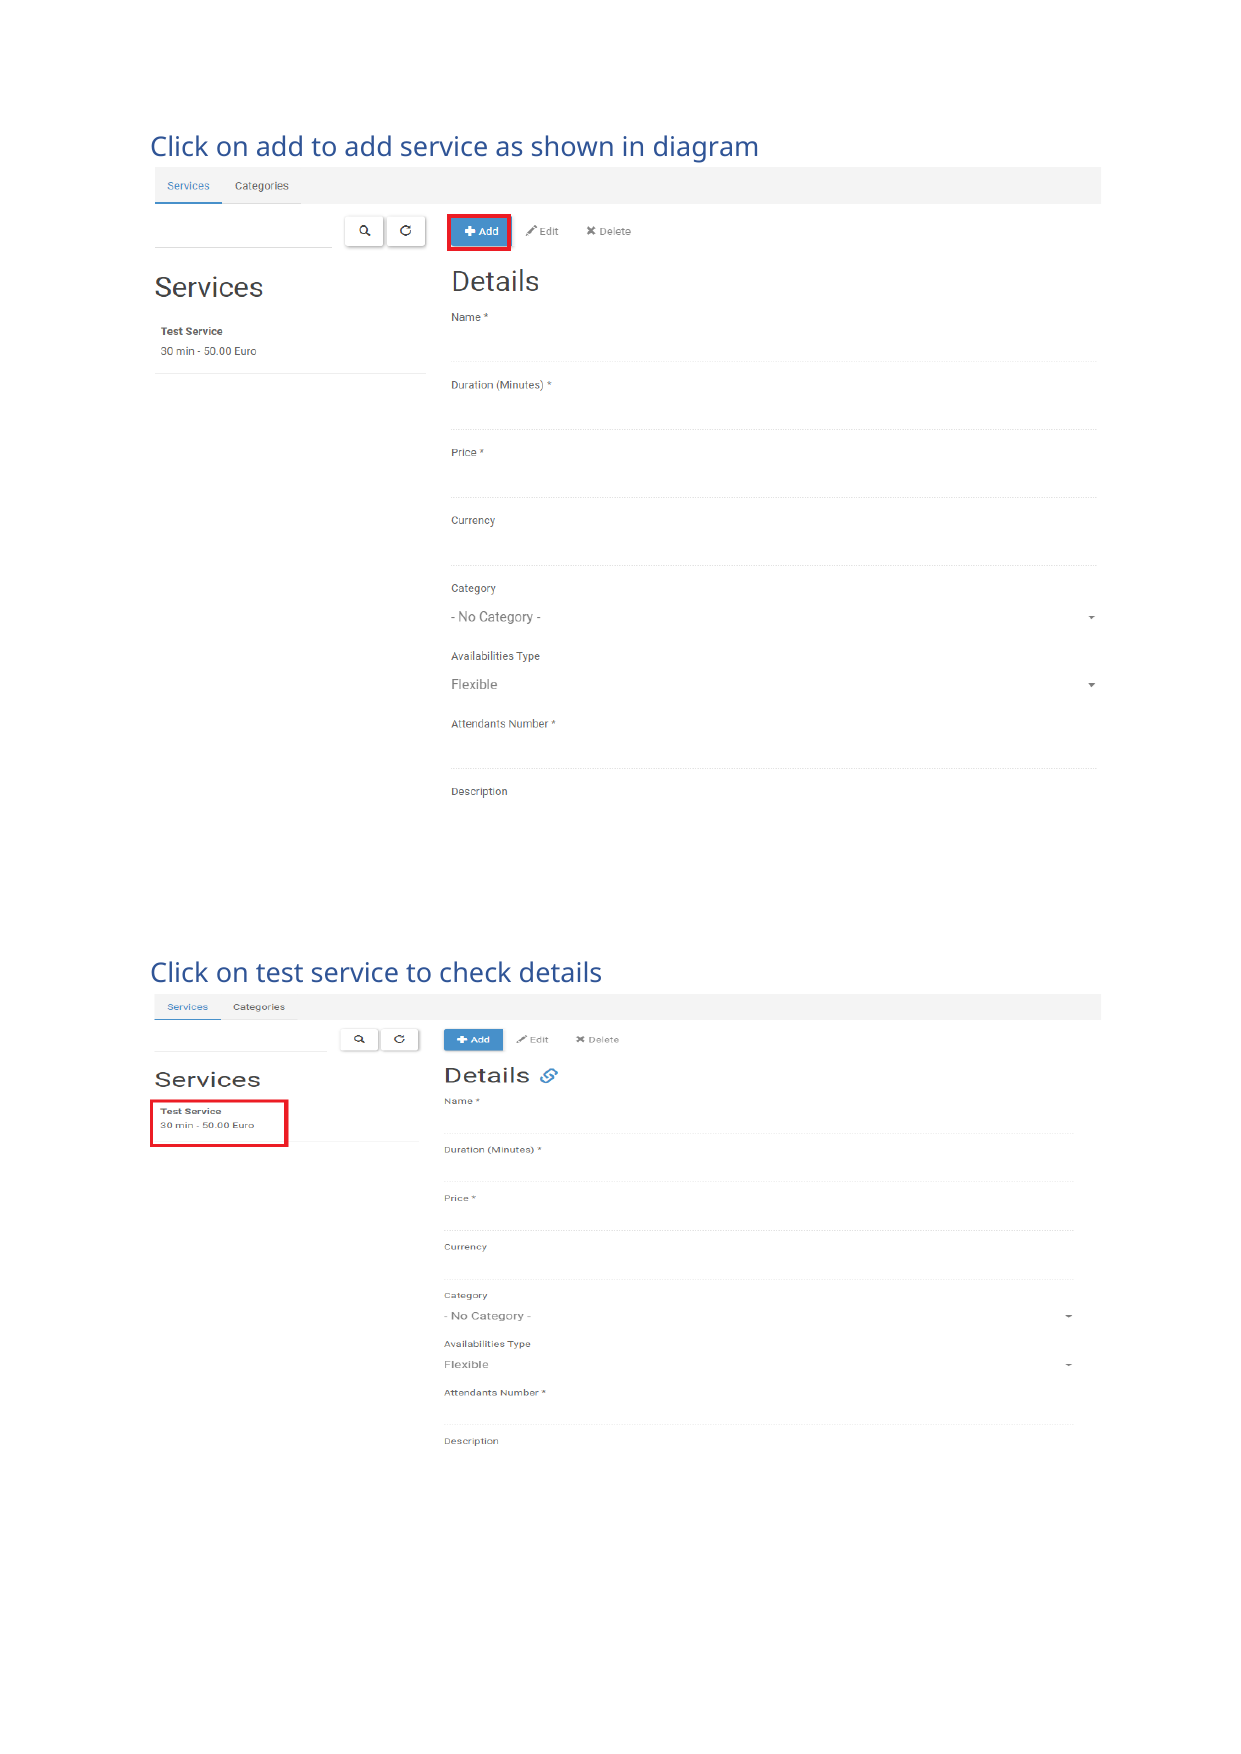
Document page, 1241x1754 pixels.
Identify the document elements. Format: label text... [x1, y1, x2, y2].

subtitle Click on add to add service as shown in diagram [150, 127, 1101, 164]
picture [150, 167, 1102, 827]
picture [150, 993, 1102, 1474]
subtitle Click on test service to check details [150, 954, 1101, 991]
